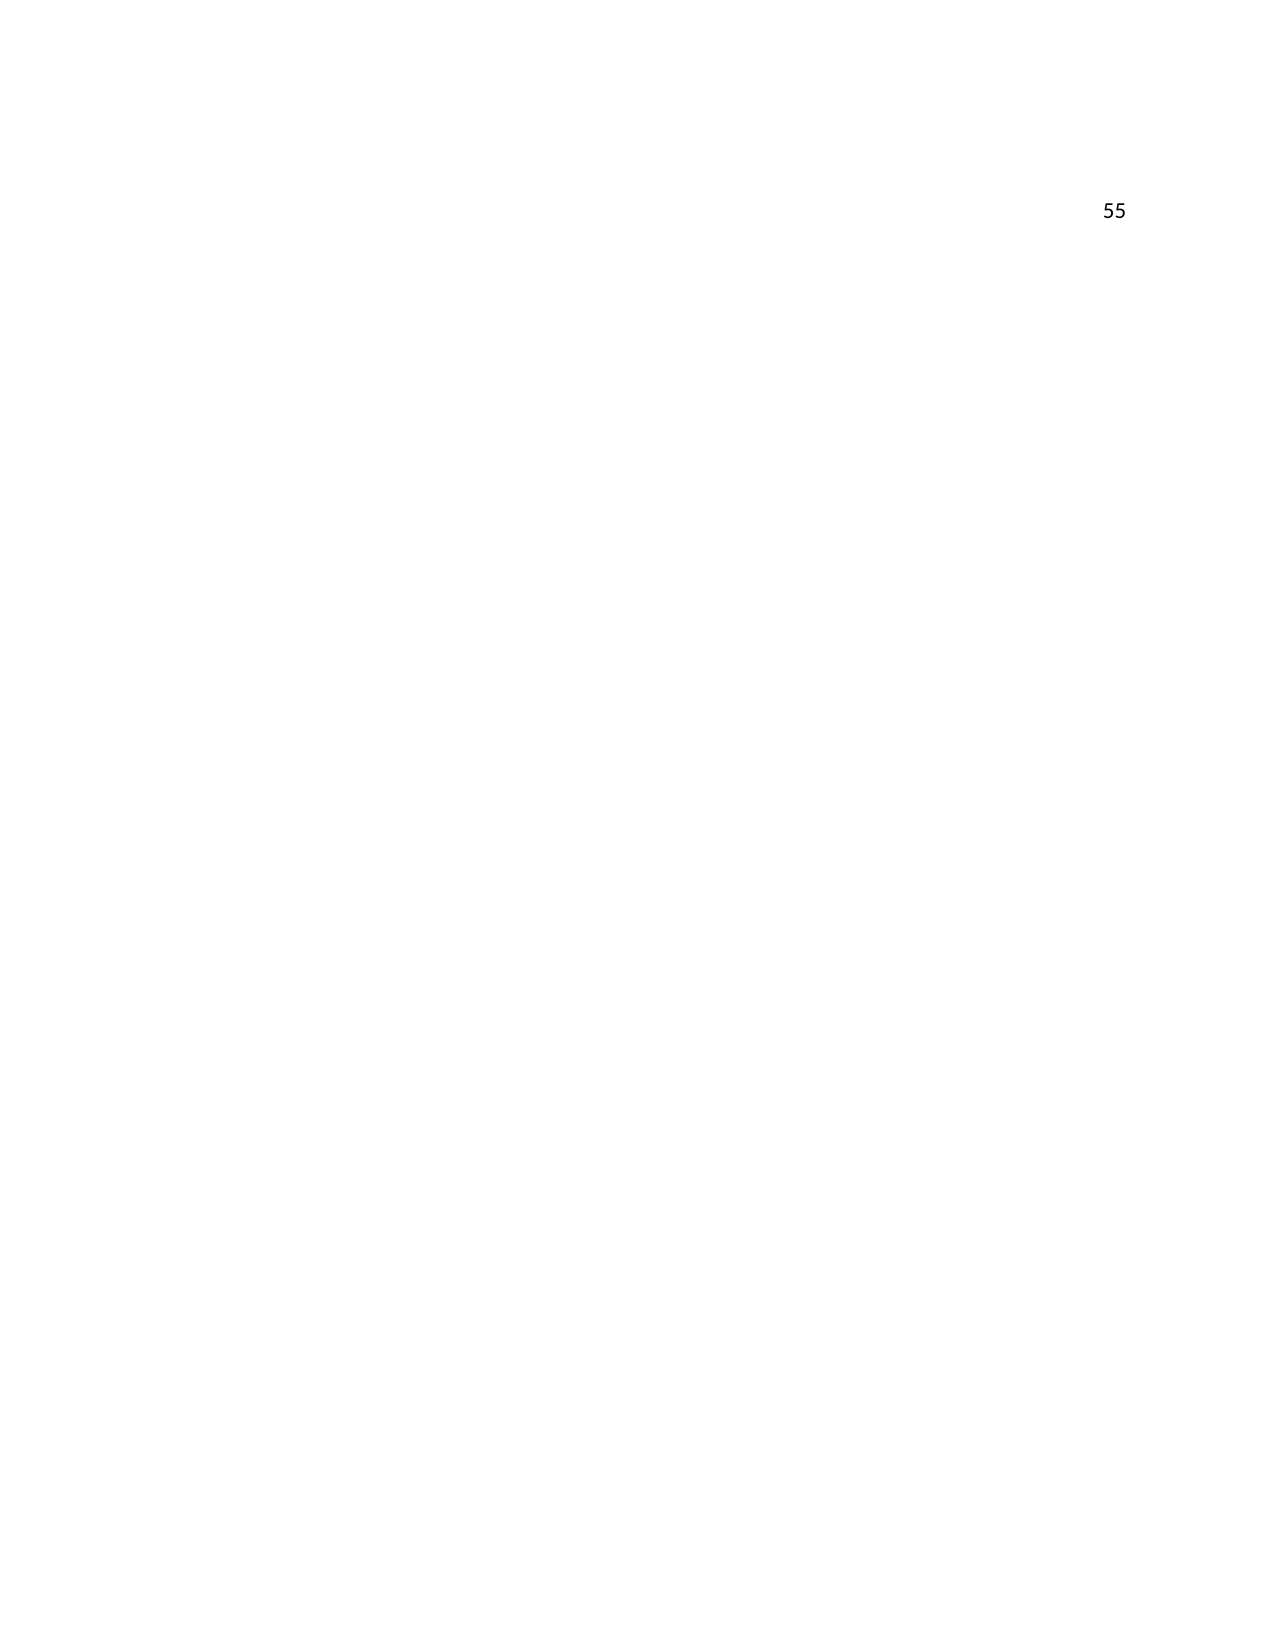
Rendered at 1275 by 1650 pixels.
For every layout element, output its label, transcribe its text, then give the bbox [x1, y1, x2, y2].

text 55 [127, 196, 1126, 224]
